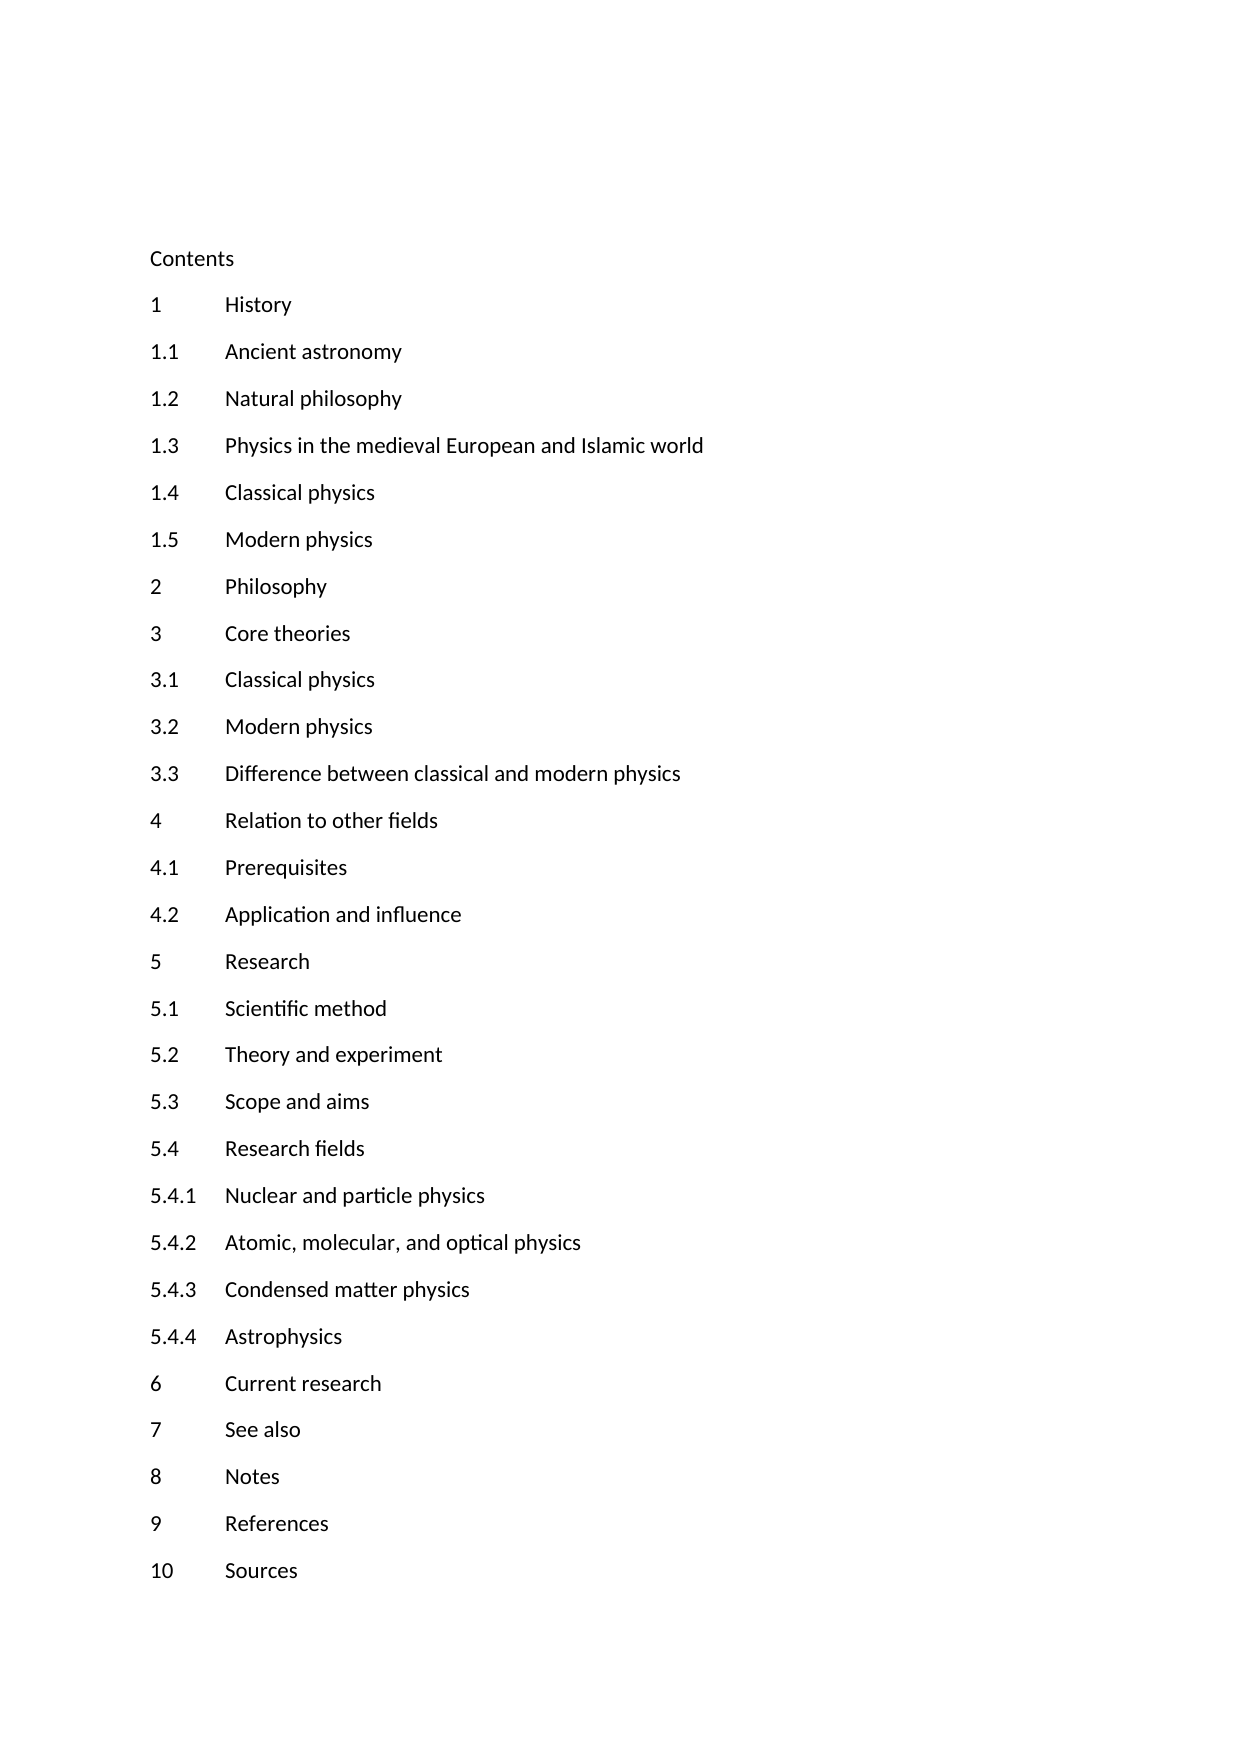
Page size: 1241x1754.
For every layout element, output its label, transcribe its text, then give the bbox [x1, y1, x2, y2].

text 5.1 Scientific method [150, 994, 1090, 1022]
text 2 Philosophy [150, 572, 1090, 600]
text 5.4 Research fields [150, 1134, 1090, 1162]
text 8 Notes [150, 1462, 1090, 1491]
text 4.2 Application and influence [150, 900, 1090, 928]
text 7 See also [150, 1416, 1090, 1444]
text 4.1 Prerequisites [150, 853, 1090, 881]
text 5.4.4 Astrophysics [150, 1322, 1090, 1350]
text 10 Sources [150, 1556, 1090, 1584]
text 1.5 Modern physics [150, 525, 1090, 553]
text 1.4 Classical physics [150, 478, 1090, 506]
text 4 Relation to other fields [150, 806, 1090, 834]
text 3.2 Modern physics [150, 712, 1090, 741]
text Contents [150, 244, 1090, 272]
text 5.2 Theory and experiment [150, 1041, 1090, 1069]
text 5.3 Scope and aims [150, 1087, 1090, 1116]
text 5 Research [150, 947, 1090, 975]
text 9 References [150, 1509, 1090, 1537]
text 5.4.2 Atomic, molecular, and optical physics [150, 1228, 1090, 1256]
text 1.2 Natural philosophy [150, 384, 1090, 412]
text 3 Core theories [150, 619, 1090, 647]
text 6 Current research [150, 1369, 1090, 1397]
text 1.3 Physics in the medieval European and Islamic world [150, 431, 1090, 459]
text 1 History [150, 291, 1090, 319]
text 5.4.3 Condensed matter physics [150, 1275, 1090, 1303]
text 3.1 Classical physics [150, 666, 1090, 694]
text 3.3 Difference between classical and modern physics [150, 759, 1090, 787]
text 5.4.1 Nuclear and particle physics [150, 1181, 1090, 1209]
text 1.1 Ancient astronomy [150, 337, 1090, 366]
